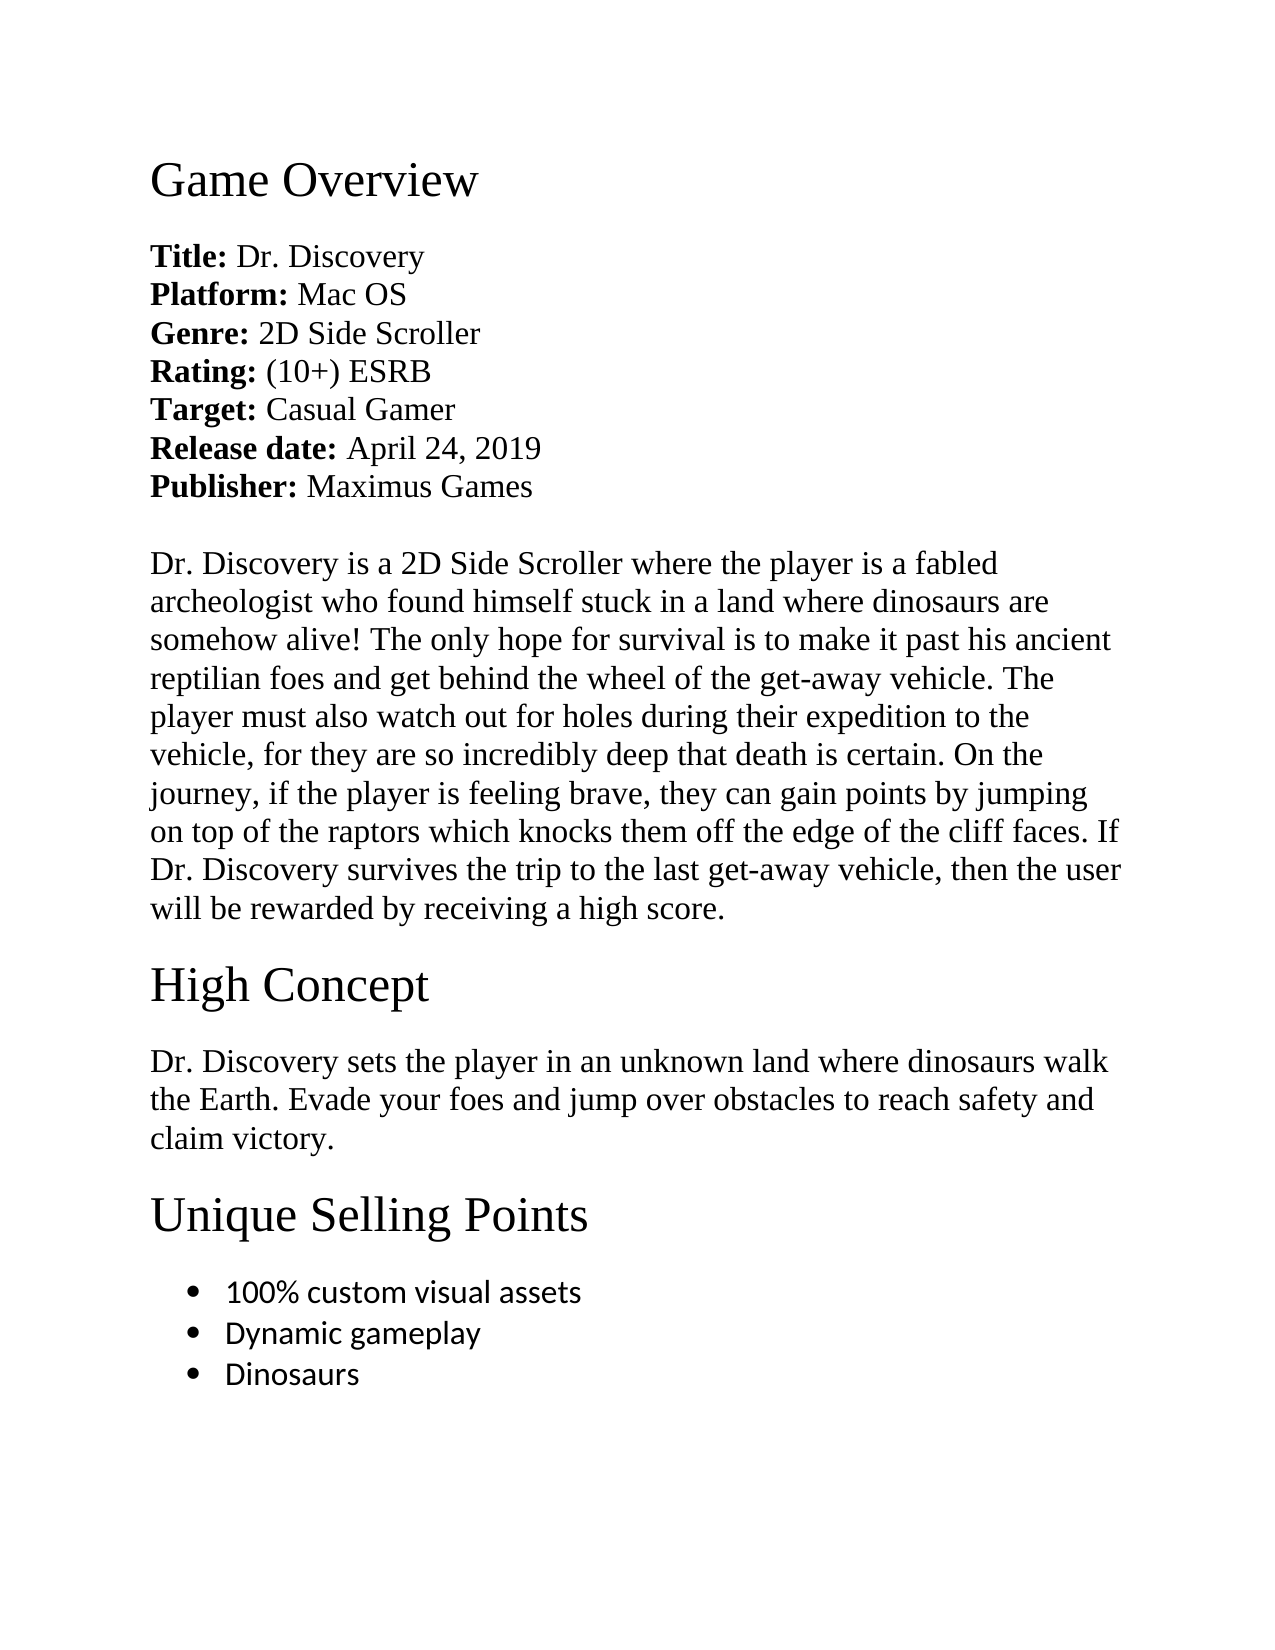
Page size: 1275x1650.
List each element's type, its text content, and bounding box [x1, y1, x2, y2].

text Rating: (10+) ESRB [150, 351, 1125, 389]
text Genre: 2D Side Scroller [150, 313, 1125, 351]
text Unique Selling Points [150, 1185, 1125, 1242]
text Platform: Mac OS [150, 274, 1125, 313]
text Target: Casual Gamer [150, 389, 1125, 428]
list Dynamic gameplay [187, 1312, 1125, 1353]
list 100% custom visual assets [187, 1271, 1125, 1312]
text Dr. Discovery is a 2D Side Scroller where the player is a fabled archeologist who found himself stuck in a land where dinosaurs are somehow alive! The only hope for survival is to make it past his ancient reptilian foes and get behind the wheel of the get-away vehicle. The player must also watch out for holes during their expedition to the vehicle, for they are so incredibly deep that death is certain. On the journey, if the player is feeling brave, they can gain points by jumping on top of the raptors which knocks them off the edge of the cliff faces. If Dr. Discovery survives the trip to the last get-away vehicle, then the user will be rewarded by receiving a high score. [150, 543, 1125, 926]
text Dr. Discovery sets the player in an unknown land where dinosaurs walk the Earth. Evade your foes and jump over obstacles to reach safety and claim victory. [150, 1041, 1125, 1156]
list Dinosaurs [187, 1353, 1125, 1393]
text Publisher: Maximus Games [150, 466, 1125, 504]
text Title: Dr. Discovery [150, 236, 1125, 274]
text Release date: April 24, 2019 [150, 428, 1125, 466]
text Game Overview [150, 150, 1125, 207]
text High Concept [150, 955, 1125, 1012]
